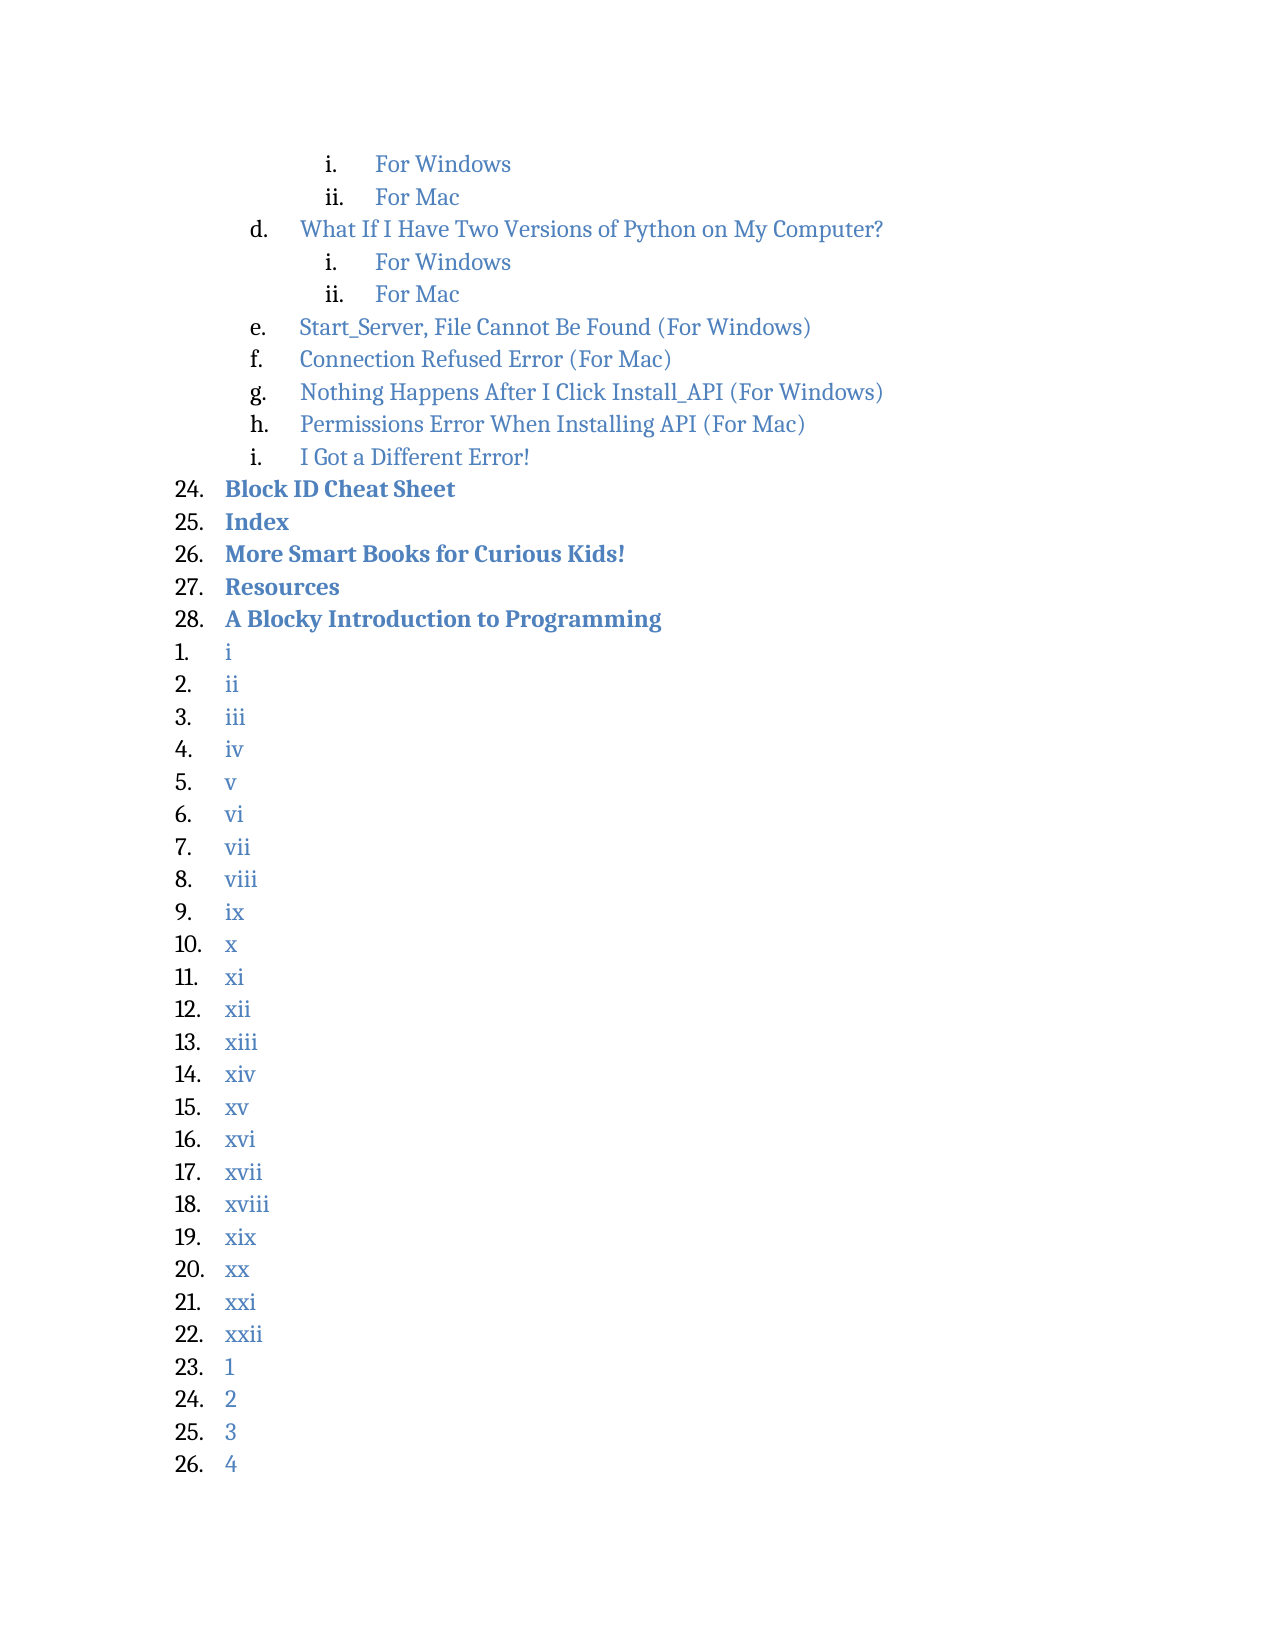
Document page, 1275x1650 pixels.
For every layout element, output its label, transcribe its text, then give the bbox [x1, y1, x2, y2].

list 2 [175, 1385, 1125, 1414]
list xv [175, 1092, 1125, 1121]
list xxii [175, 1320, 1125, 1349]
list xiii [175, 1027, 1125, 1056]
list Connection Refused Error (For Mac) [250, 345, 1125, 374]
list ix [175, 897, 1125, 926]
list viii [175, 865, 1125, 894]
list xii [175, 995, 1125, 1024]
list Index [175, 507, 1125, 536]
list A Blocky Introduction to Programming [175, 605, 1125, 634]
list I Got a Different Error! [250, 442, 1125, 471]
list ii [175, 670, 1125, 699]
list 3 [175, 1417, 1125, 1446]
list Nothing Happens After I Click Install_API (For Windows) [250, 377, 1125, 406]
list For Mac [325, 280, 1125, 309]
list For Mac [325, 182, 1125, 211]
list Start_Server, File Cannot Be Found (For Windows) [250, 312, 1125, 341]
list 4 [175, 1450, 1125, 1479]
list Block ID Cheat Sheet [175, 475, 1125, 504]
list v [175, 767, 1125, 796]
list 1 [175, 1352, 1125, 1381]
list iii [175, 702, 1125, 731]
list Resources [175, 572, 1125, 601]
list xiv [175, 1060, 1125, 1089]
list xvi [175, 1125, 1125, 1154]
list vi [175, 800, 1125, 829]
list xvii [175, 1157, 1125, 1186]
list xix [175, 1222, 1125, 1251]
list More Smart Books for Curious Kids! [175, 540, 1125, 569]
list i [175, 637, 1125, 666]
list For Windows [325, 247, 1125, 276]
list xxi [175, 1287, 1125, 1316]
list xx [175, 1255, 1125, 1284]
list For Windows [325, 150, 1125, 179]
list x [175, 930, 1125, 959]
list Permissions Error When Installing API (For Mac) [250, 410, 1125, 439]
list What If I Have Two Versions of Python on My Computer? [250, 215, 1125, 244]
list vii [175, 832, 1125, 861]
list xi [175, 962, 1125, 991]
list iv [175, 735, 1125, 764]
list xviii [175, 1190, 1125, 1219]
